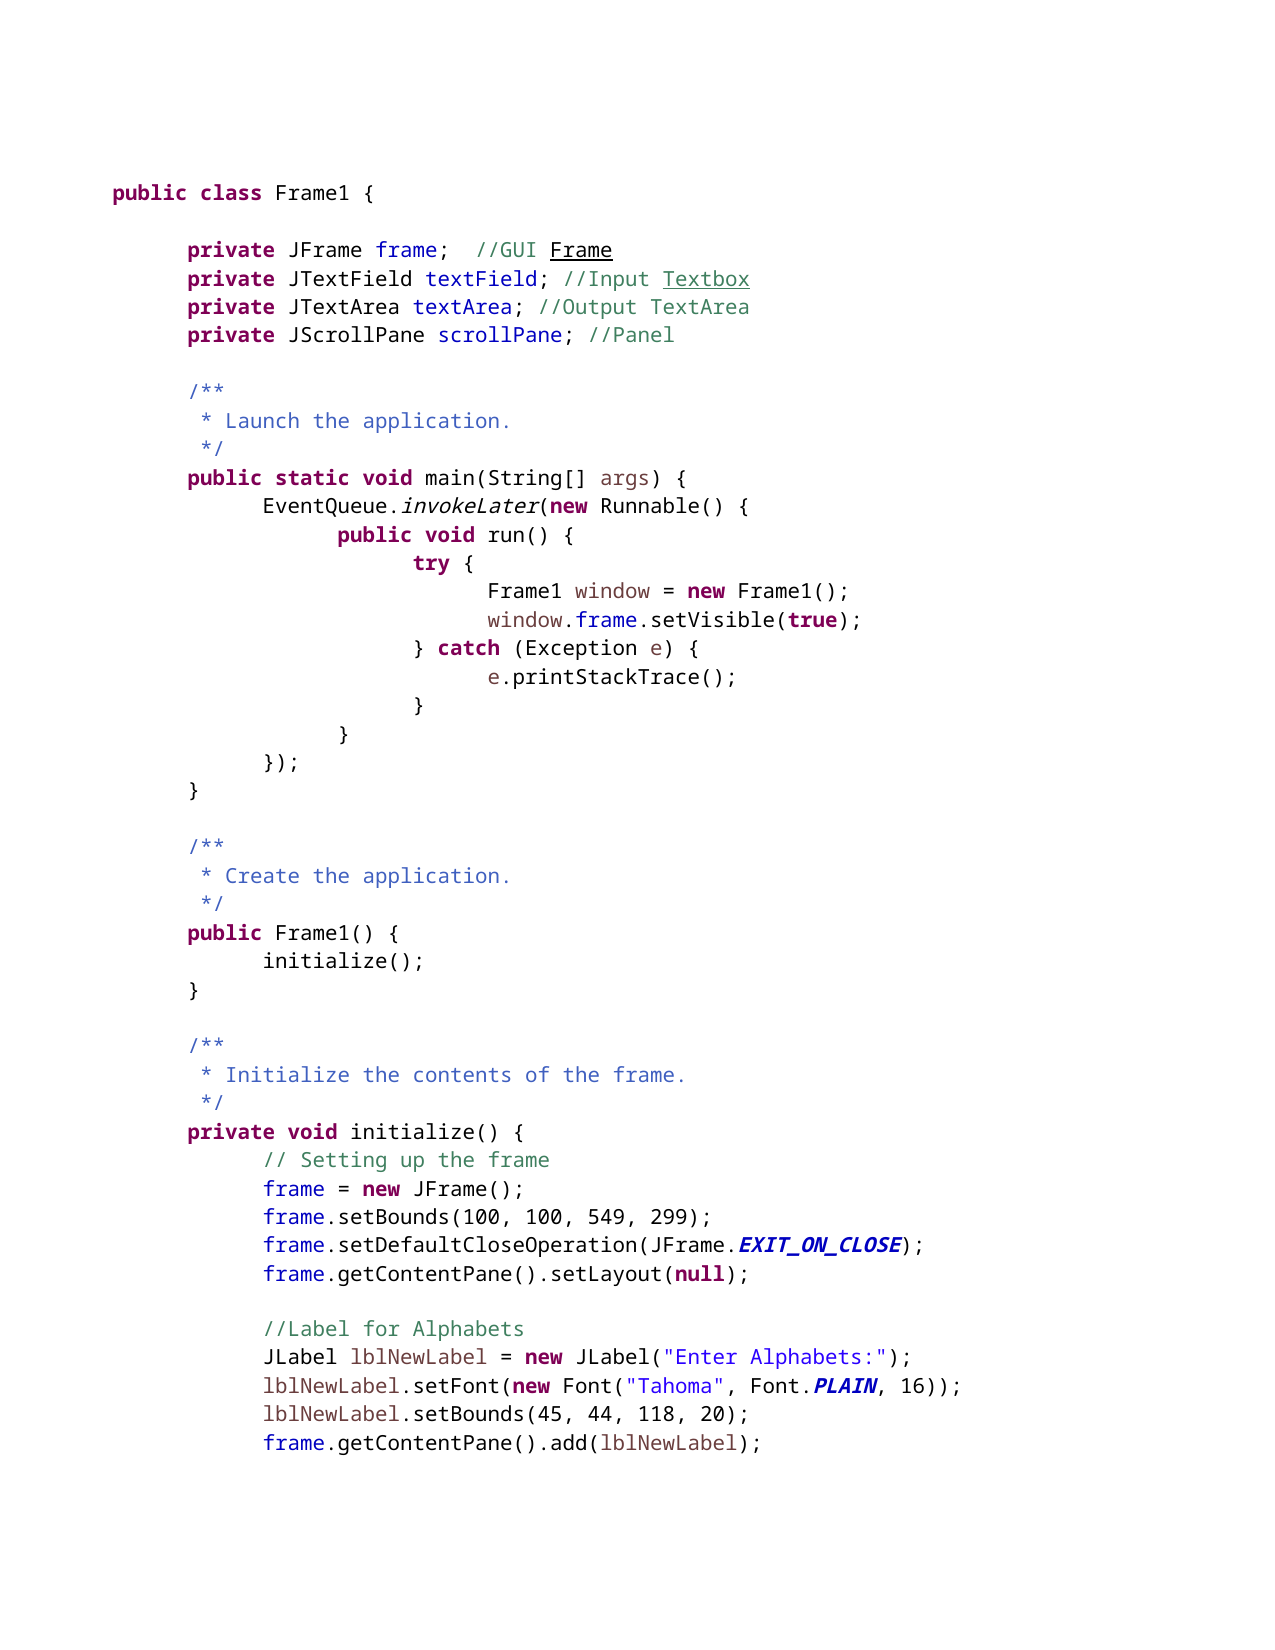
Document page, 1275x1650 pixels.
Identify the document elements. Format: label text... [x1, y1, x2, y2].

text } catch (Exception e) { [112, 633, 1162, 662]
text try { [112, 548, 1162, 577]
text frame.setDefaultCloseOperation(JFrame.EXIT_ON_CLOSE); [112, 1231, 1162, 1259]
text frame.getContentPane().setLayout(null); [112, 1259, 1162, 1287]
text public void run() { [112, 520, 1162, 548]
text * Initialize the contents of the frame. [112, 1060, 1162, 1088]
text } [112, 690, 1162, 719]
text lblNewLabel.setBounds(45, 44, 118, 20); [112, 1399, 1162, 1428]
text */ [112, 1088, 1162, 1117]
text initialize(); [112, 946, 1162, 975]
text /** [112, 832, 1162, 861]
text /** [112, 377, 1162, 406]
text private JFrame frame; //GUI Frame [112, 235, 1162, 264]
text lblNewLabel.setFont(new Font("Tahoma", Font.PLAIN, 16)); [112, 1371, 1162, 1399]
text // Setting up the frame [112, 1145, 1162, 1174]
text public class Frame1 { [112, 178, 1162, 207]
text private JTextField textField; //Input Textbox [112, 264, 1162, 292]
text window.frame.setVisible(true); [112, 605, 1162, 633]
text */ [112, 434, 1162, 463]
text //Label for Alphabets [112, 1314, 1162, 1342]
text private void initialize() { [112, 1117, 1162, 1145]
text EventQueue.invokeLater(new Runnable() { [112, 491, 1162, 520]
text private JTextArea textArea; //Output TextArea [112, 292, 1162, 321]
text public static void main(String[] args) { [112, 463, 1162, 491]
text frame.getContentPane().add(lblNewLabel); [112, 1428, 1162, 1456]
text private JScrollPane scrollPane; //Panel [112, 321, 1162, 349]
text } [112, 975, 1162, 1003]
text Frame1 window = new Frame1(); [112, 577, 1162, 605]
text * Launch the application. [112, 406, 1162, 434]
text e.printStackTrace(); [112, 662, 1162, 690]
text } [112, 776, 1162, 804]
text */ [112, 889, 1162, 918]
text } [112, 719, 1162, 747]
text /** [112, 1032, 1162, 1060]
text frame = new JFrame(); [112, 1174, 1162, 1202]
text public Frame1() { [112, 918, 1162, 946]
text frame.setBounds(100, 100, 549, 299); [112, 1202, 1162, 1231]
text }); [112, 747, 1162, 776]
text JLabel lblNewLabel = new JLabel("Enter Alphabets:"); [112, 1342, 1162, 1371]
text * Create the application. [112, 861, 1162, 889]
